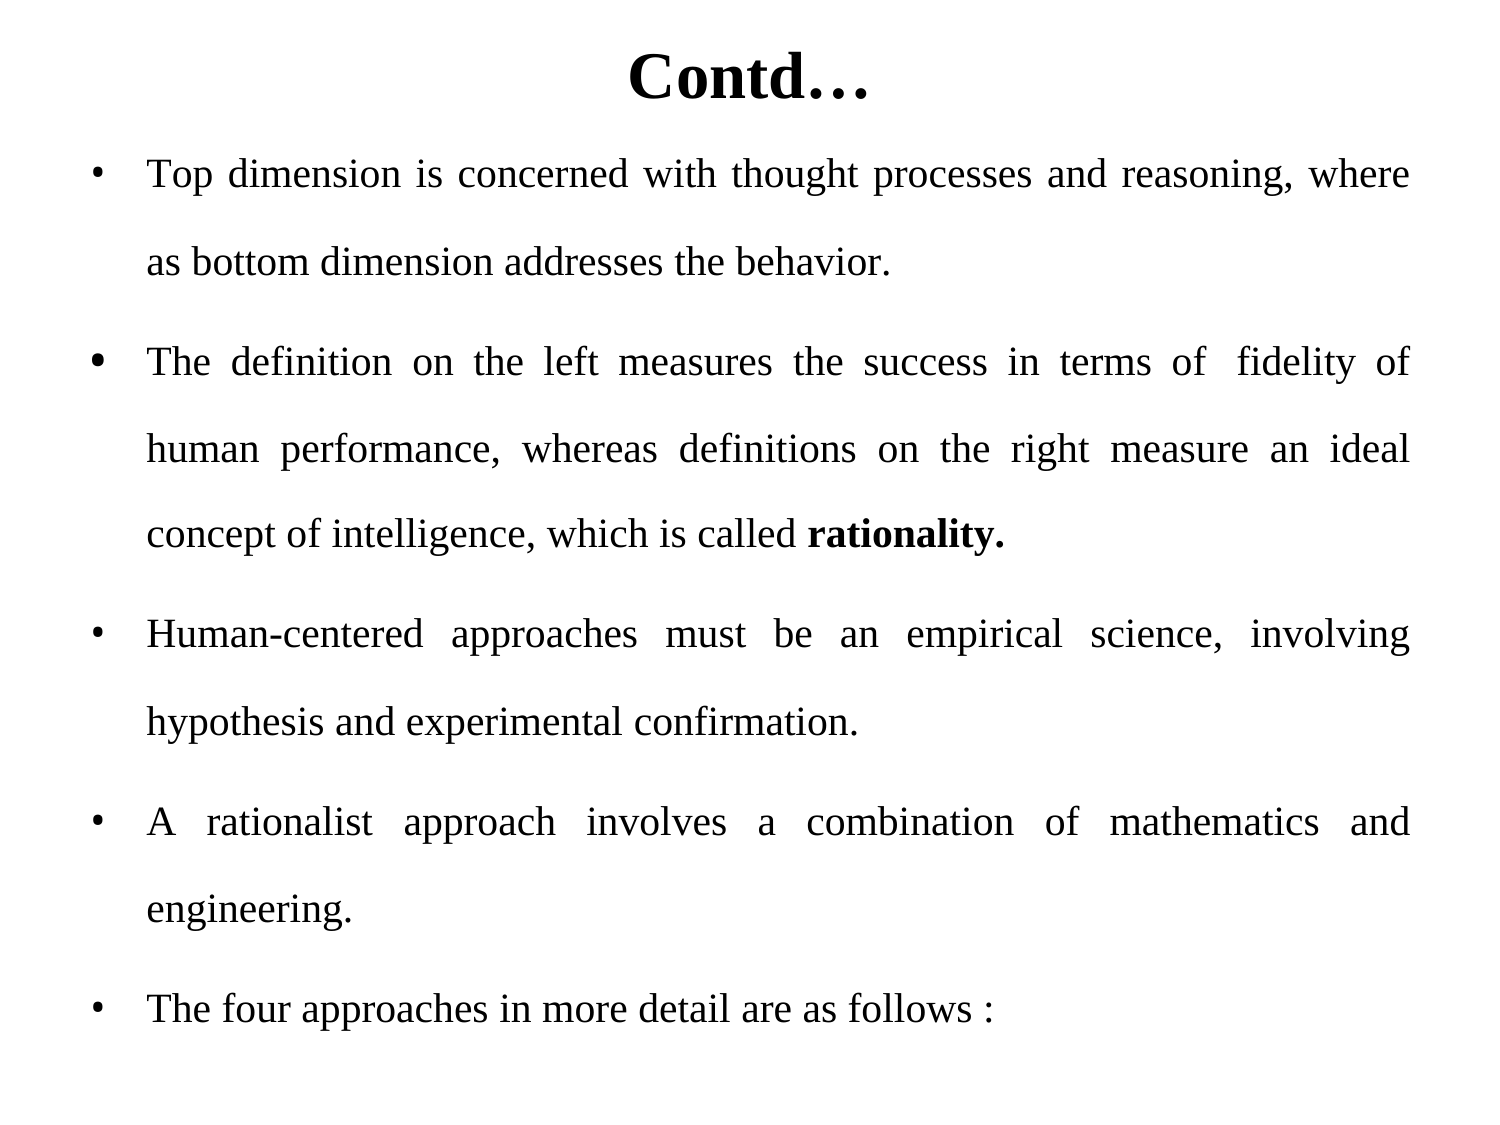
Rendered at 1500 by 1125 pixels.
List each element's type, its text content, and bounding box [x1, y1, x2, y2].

list Top dimension is concerned with thought processes and reasoning, where as bottom dimension addresses the behavior. [90, 143, 1410, 284]
list Human-centered approaches must be an empirical science, involving hypothesis and experimental confirmation. [90, 603, 1410, 744]
list The four approaches in more detail are as follows : [90, 978, 1477, 1035]
list A rationalist approach involves a combination of mathematics and engineering. [90, 791, 1410, 932]
list The definition on the left measures the success in terms of fidelity of human performance, whereas definitions on the right measure an ideal concept of intelligence, which is called rationality. [90, 331, 1410, 556]
